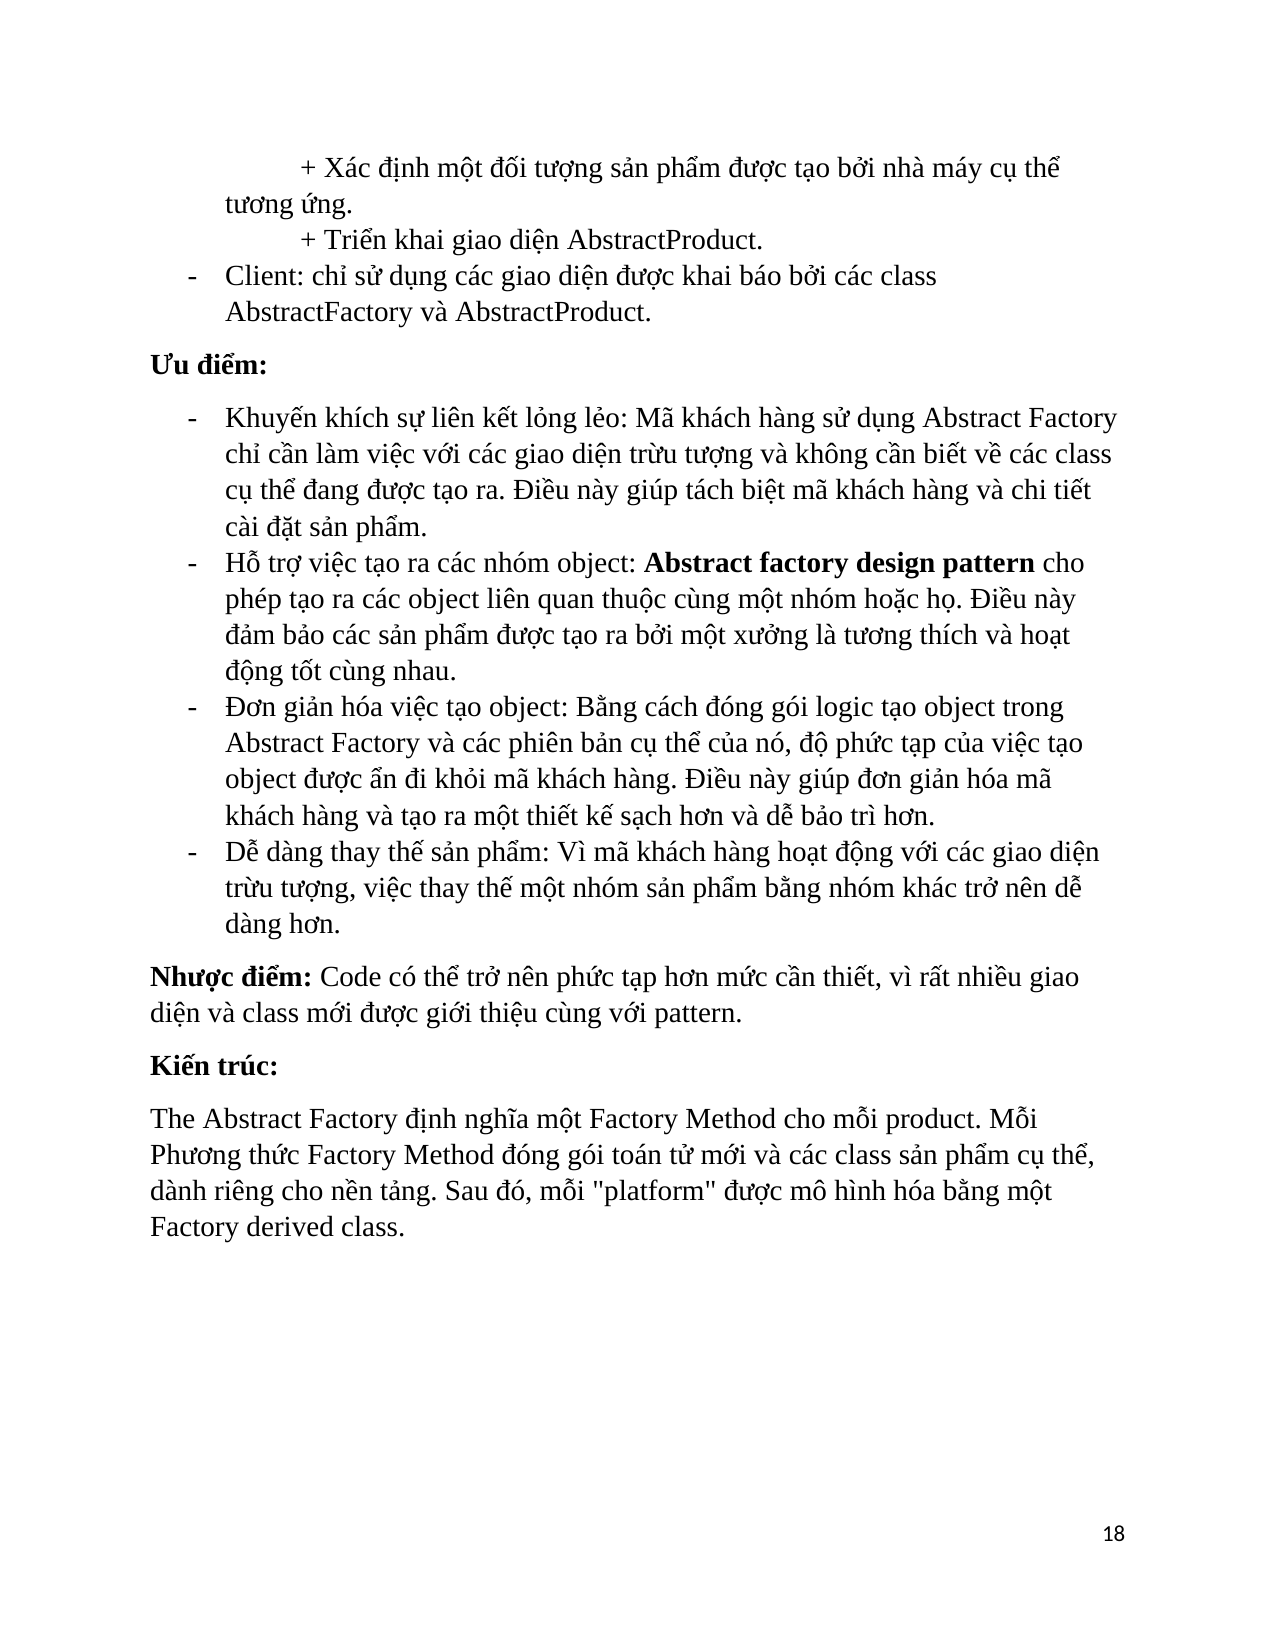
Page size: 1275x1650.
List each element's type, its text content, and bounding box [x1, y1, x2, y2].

list Hỗ trợ việc tạo ra các nhóm object: Abstract factory design pattern cho phép tạo ra các object liên quan thuộc cùng một nhóm hoặc họ. Điều này đảm bảo các sản phẩm được tạo ra bởi một xưởng là tương thích và hoạt động tốt cùng nhau. [187, 545, 1125, 687]
list + Triển khai giao diện AbstractProduct. [225, 222, 1125, 256]
list + Xác định một đối tượng sản phẩm được tạo bởi nhà máy cụ thể tương ứng. [225, 150, 1125, 220]
list Dễ dàng thay thế sản phẩm: Vì mã khách hàng hoạt động với các giao diện trừu tượng, việc thay thế một nhóm sản phẩm bằng nhóm khác trở nên dễ dàng hơn. [187, 834, 1125, 940]
list Đơn giản hóa việc tạo object: Bằng cách đóng gói logic tạo object trong Abstract Factory và các phiên bản cụ thể của nó, độ phức tạp của việc tạo object được ẩn đi khỏi mã khách hàng. Điều này giúp đơn giản hóa mã khách hàng và tạo ra một thiết kế sạch hơn và dễ bảo trì hơn. [187, 689, 1125, 831]
text Nhược điểm: Code có thể trở nên phức tạp hơn mức cần thiết, vì rất nhiều giao diện và class mới được giới thiệu cùng với pattern. [150, 959, 1125, 1029]
text Ưu điểm: [150, 347, 1125, 381]
text The Abstract Factory định nghĩa một Factory Method cho mỗi product. Mỗi Phương thức Factory Method đóng gói toán tử mới và các class sản phẩm cụ thể, dành riêng cho nền tảng. Sau đó, mỗi "platform" được mô hình hóa bằng một Factory derived class. [150, 1101, 1125, 1243]
list Khuyến khích sự liên kết lỏng lẻo: Mã khách hàng sử dụng Abstract Factory chỉ cần làm việc với các giao diện trừu tượng và không cần biết về các class cụ thể đang được tạo ra. Điều này giúp tách biệt mã khách hàng và chi tiết cài đặt sản phẩm. [187, 400, 1125, 542]
list Client: chỉ sử dụng các giao diện được khai báo bởi các class AbstractFactory và AbstractProduct. [187, 258, 1125, 328]
text Kiến trúc: [150, 1048, 1125, 1082]
